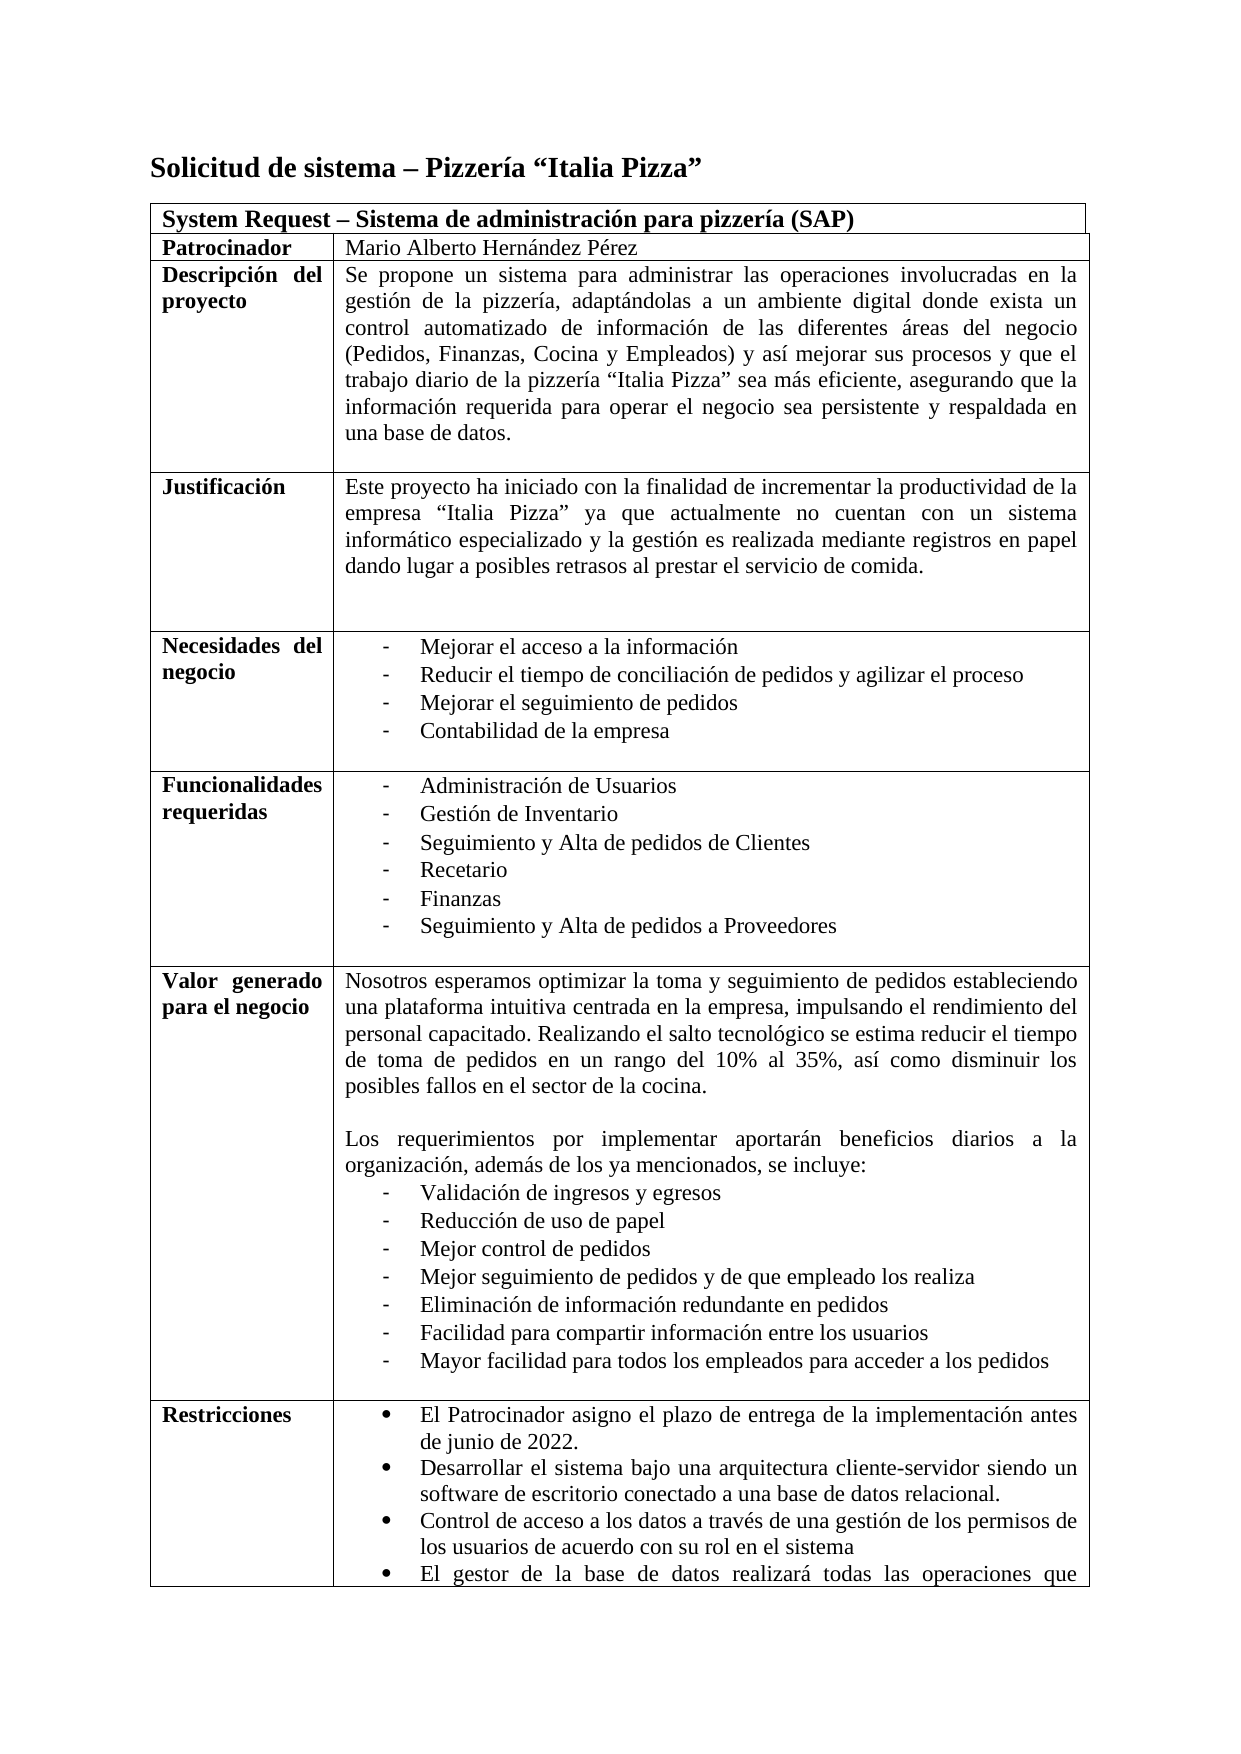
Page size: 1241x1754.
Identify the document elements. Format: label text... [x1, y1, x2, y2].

table_cell Patrocinador [151, 234, 333, 260]
table_cell Descripción del proyecto [151, 261, 333, 472]
table_cell Mario Alberto Hernández Pérez [334, 234, 1089, 260]
table_cell Mejorar el acceso a la información Reducir el tiempo de conciliación de pedidos y agilizar el proceso Mejorar el seguimiento de pedidos Contabilidad de la empresa [334, 632, 1089, 771]
table_cell Restricciones [151, 1401, 333, 1586]
table_cell Justificación [151, 473, 333, 631]
table_cell Funcionalidades requeridas [151, 772, 333, 966]
table_cell Administración de Usuarios Gestión de Inventario Seguimiento y Alta de pedidos de Clientes Recetario Finanzas Seguimiento y Alta de pedidos a Proveedores [334, 772, 1089, 966]
table_cell Necesidades del negocio [151, 632, 333, 771]
table_cell Se propone un sistema para administrar las operaciones involucradas en la gestión de la pizzería, adaptándolas a un ambiente digital donde exista un control automatizado de información de las diferentes áreas del negocio (Pedidos, Finanzas, Cocina y Empleados) y así mejorar sus procesos y que el trabajo diario de la pizzería “Italia Pizza” sea más eficiente, asegurando que la información requerida para operar el negocio sea persistente y respaldada en una base de datos. [334, 261, 1089, 472]
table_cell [334, 1401, 1089, 1586]
table_cell Este proyecto ha iniciado con la finalidad de incrementar la productividad de la empresa “Italia Pizza” ya que actualmente no cuentan con un sistema informático especializado y la gestión es realizada mediante registros en papel dando lugar a posibles retrasos al prestar el servicio de comida. [334, 473, 1089, 631]
table_header System Request – Sistema de administración para pizzería (SAP) [151, 204, 1085, 233]
table_cell Valor generado para el negocio [151, 967, 333, 1400]
text Solicitud de sistema – Pizzería “Italia Pizza” [150, 150, 1090, 183]
table_cell Nosotros esperamos optimizar la toma y seguimiento de pedidos estableciendo una plataforma intuitiva centrada en la empresa, impulsando el rendimiento del personal capacitado. Realizando el salto tecnológico se estima reducir el tiempo de toma de pedidos en un rango del 10% al 35%, así como disminuir los posibles fallos en el sector de la cocina. Los requerimientos por implementar aportarán beneficios diarios a la organización, además de los ya mencionados, se incluye: Validación de ingresos y egresos Reducción de uso de papel Mejor control de pedidos Mejor seguimiento de pedidos y de que empleado los realiza Eliminación de información redundante en pedidos Facilidad para compartir información entre los usuarios Mayor facilidad para todos los empleados para acceder a los pedidos [334, 967, 1089, 1400]
